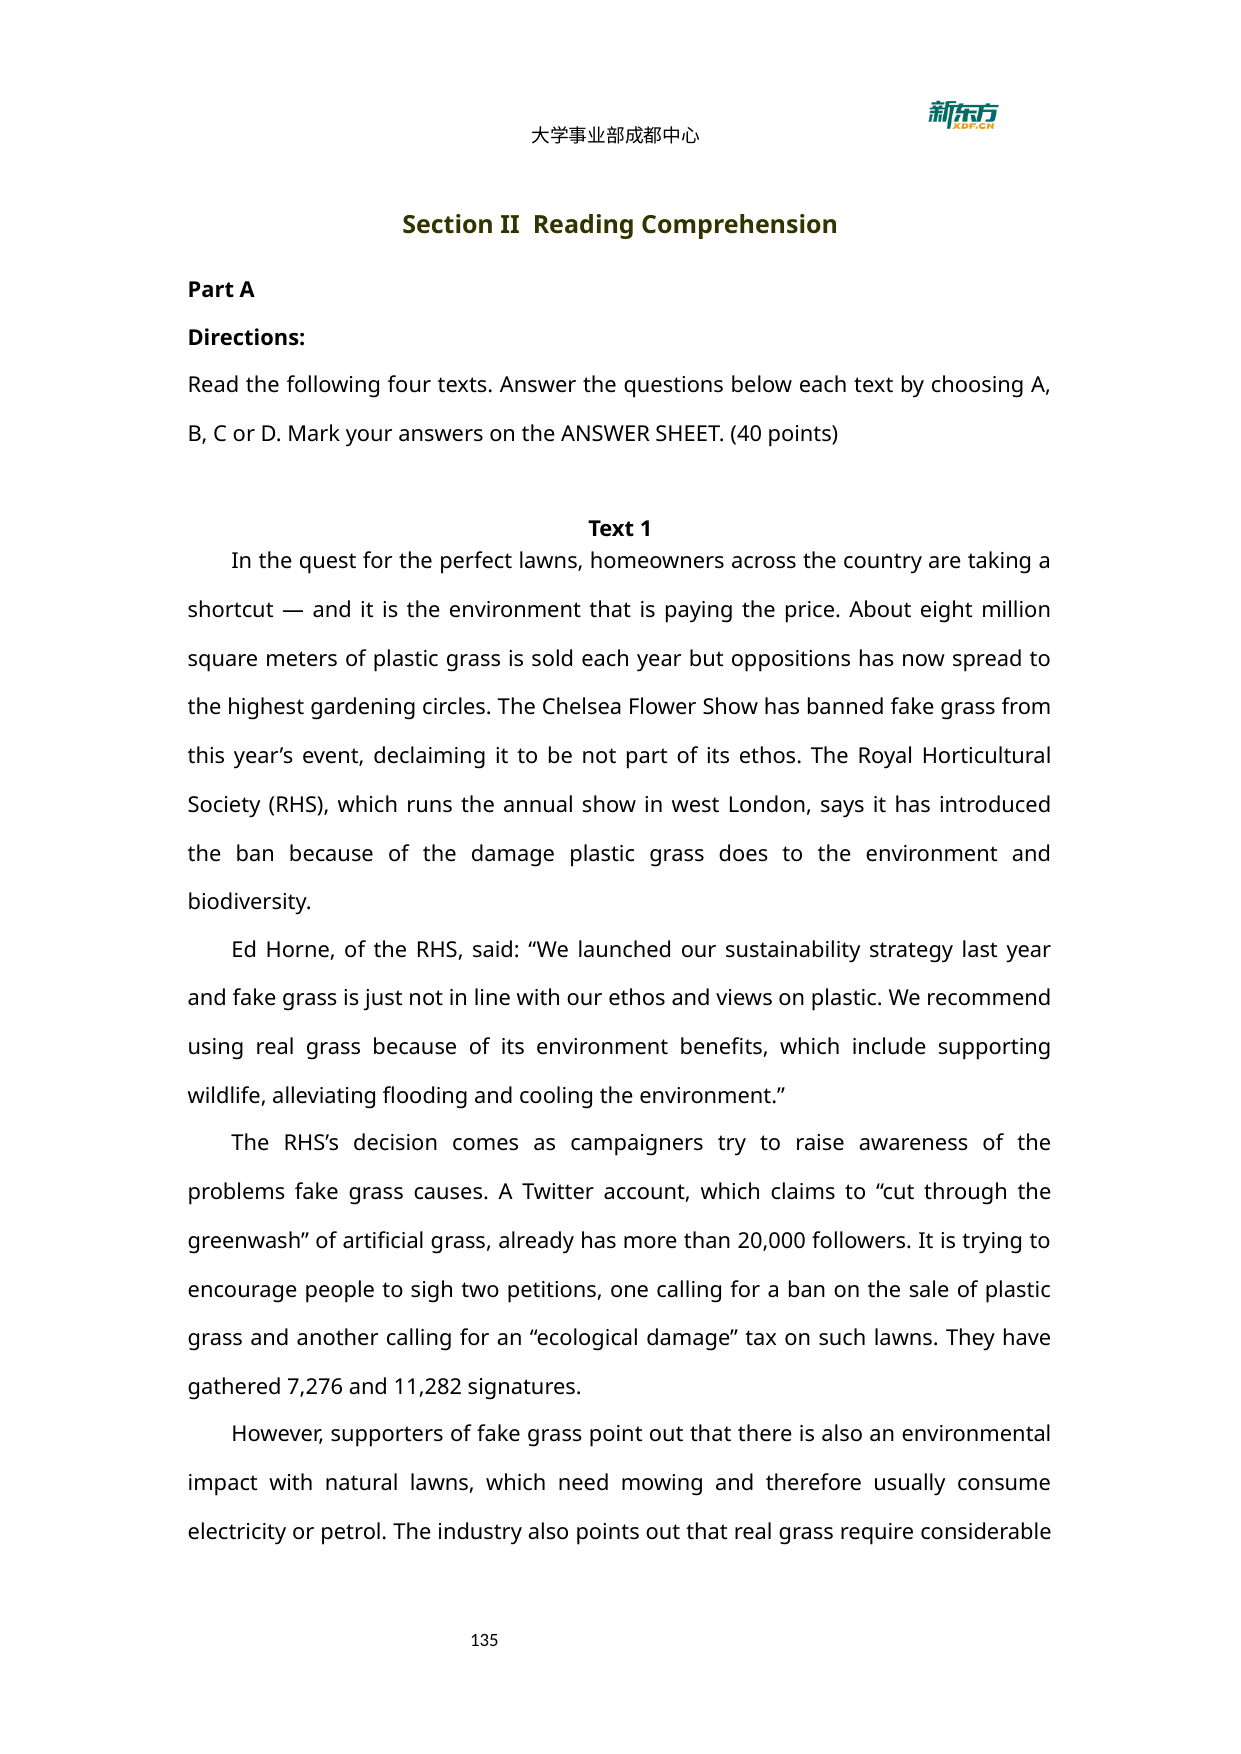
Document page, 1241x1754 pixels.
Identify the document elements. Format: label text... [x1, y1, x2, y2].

text Text 1 [187, 511, 1053, 544]
text In the quest for the perfect lawns, homeowners across the country are taking a shortcut — and it is the environment that is paying the price. About eight million square meters of plastic grass is sold each year but oppositions has now spread to the highest gardening circles. The Chelsea Flower Show has banned fake grass from this year’s event, declaiming it to be not part of its ethos. The Royal Horticultural Society (RHS), which runs the annual show in west London, says it has introduced the ban because of the damage plastic grass does to the environment and biodiversity. [187, 544, 1053, 917]
subtitle Section II Reading Comprehension [187, 191, 1053, 256]
text Directions: [187, 320, 1053, 353]
picture [912, 88, 1016, 143]
text Part A [187, 273, 1053, 305]
text The RHS’s decision comes as campaigners try to raise awareness of the problems fake grass causes. A Twitter account, which claims to “cut through the greenwash” of artificial grass, already has more than 20,000 followers. It is trying to encourage people to sigh two petitions, one calling for a ban on the sale of plastic grass and another calling for an “ecological damage” tax on such lawns. They have gathered 7,276 and 11,282 signatures. [187, 1126, 1053, 1402]
text Read the following four texts. Answer the questions below each text by choosing A, B, C or D. Mark your answers on the ANSWER SHEET. (40 points) [187, 368, 1053, 449]
text Ed Horne, of the RHS, said: “We launched our sustainability strategy last year and fake grass is just not in line with our ethos and views on plastic. We recommend using real grass because of its environment benefits, which include supporting wildlife, alleviating flooding and cooling the environment.” [187, 932, 1053, 1111]
